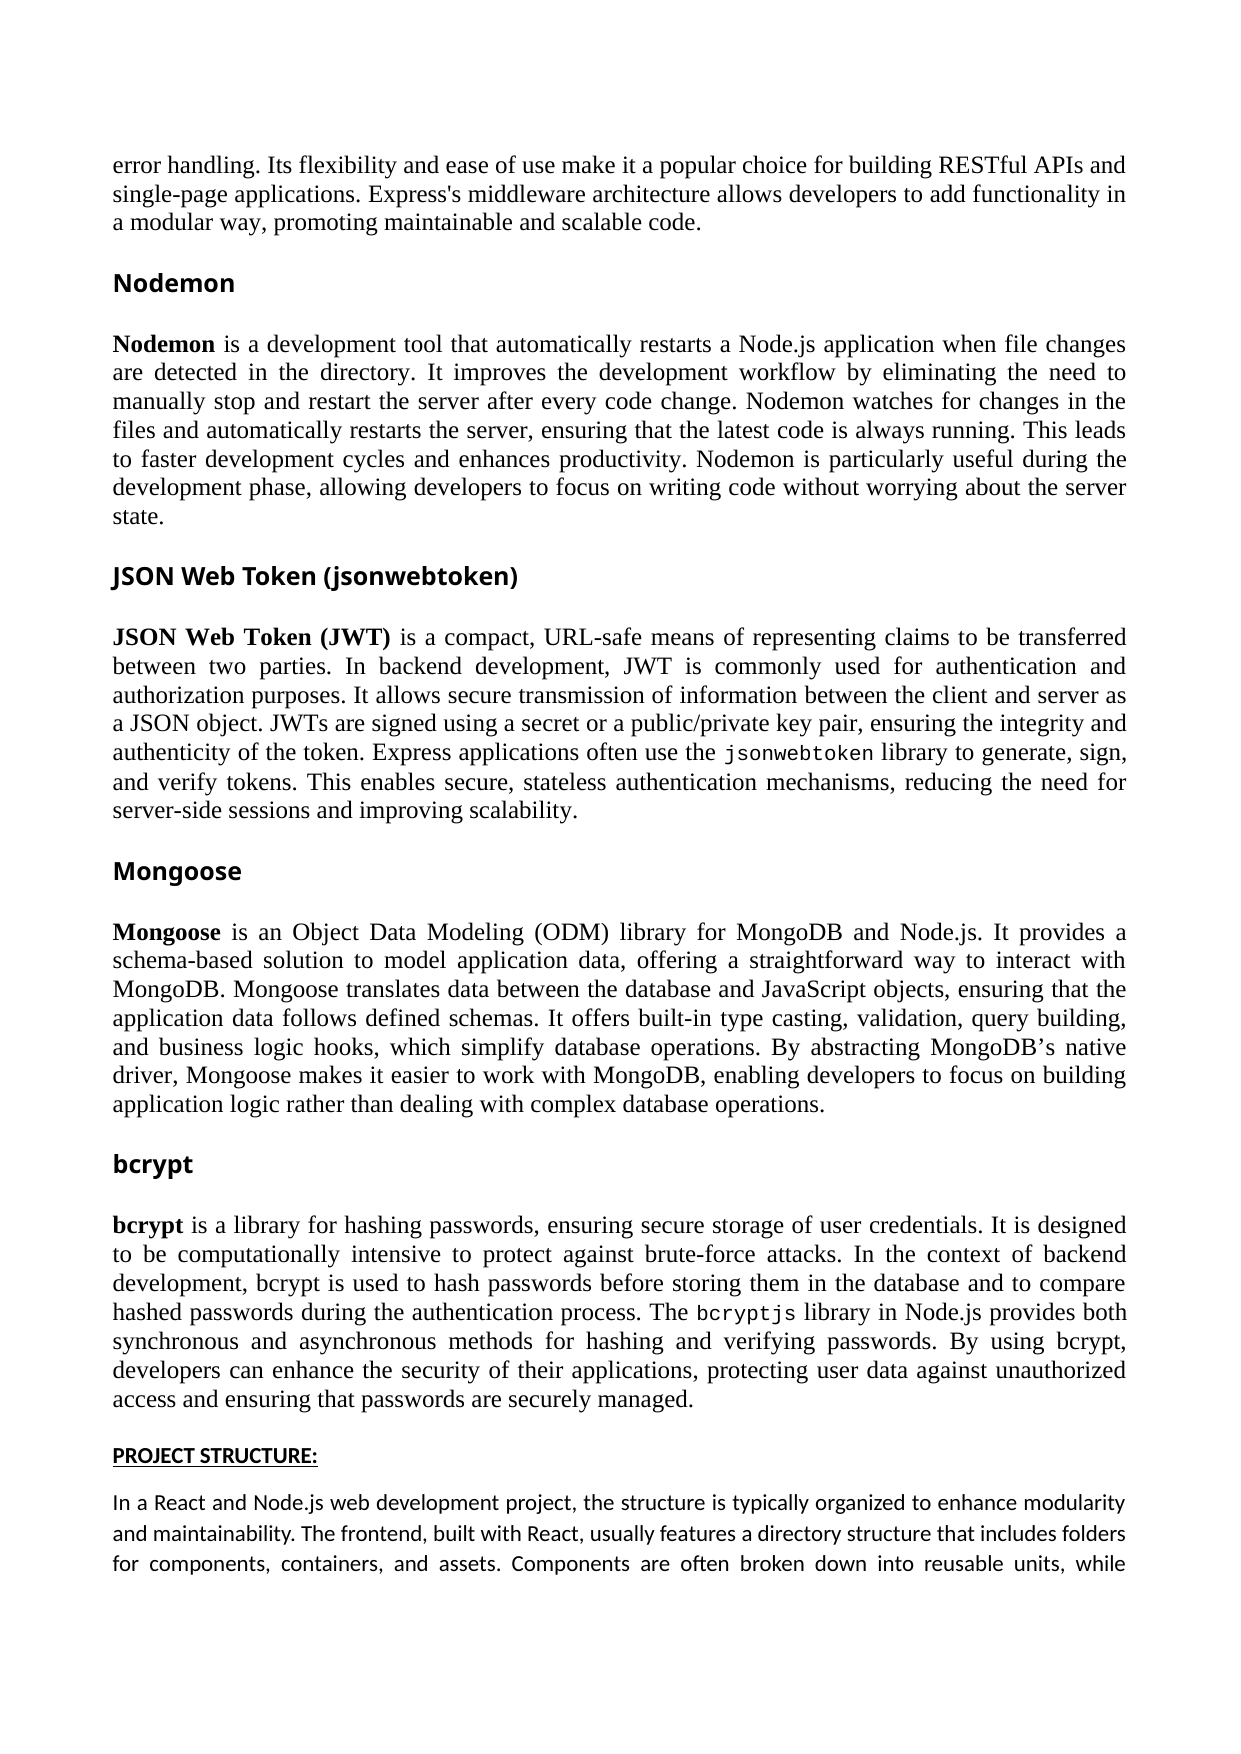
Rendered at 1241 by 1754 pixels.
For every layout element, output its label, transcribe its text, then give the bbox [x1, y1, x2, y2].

text Nodemon is a development tool that automatically restarts a Node.js application when file changes are detected in the directory. It improves the development workflow by eliminating the need to manually stop and restart the server after every code change. Nodemon watches for changes in the files and automatically restarts the server, ensuring that the latest code is always running. This leads to faster development cycles and enhances productivity. Nodemon is particularly useful during the development phase, allowing developers to focus on writing code without worrying about the server state. [112, 329, 1128, 530]
subtitle JSON Web Token (jsonwebtoken) [112, 559, 1128, 593]
text bcrypt is a library for hashing passwords, ensuring secure storage of user credentials. It is designed to be computationally intensive to protect against brute-force attacks. In the context of backend development, bcrypt is used to hash passwords before storing them in the database and to compare hashed passwords during the authentication process. The bcryptjs library in Node.js provides both synchronous and asynchronous methods for hashing and verifying passwords. By using bcrypt, developers can enhance the security of their applications, protecting user data against unauthorized access and ensuring that passwords are securely managed. [112, 1210, 1128, 1412]
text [112, 150, 1128, 236]
text PROJECT STRUCTURE: [112, 1442, 1128, 1470]
subtitle bcrypt [112, 1147, 1128, 1181]
subtitle Mongoose [112, 853, 1128, 888]
subtitle Nodemon [112, 265, 1128, 299]
text Mongoose is an Object Data Modeling (ODM) library for MongoDB and Node.js. It provides a schema-based solution to model application data, offering a straightforward way to interact with MongoDB. Mongoose translates data between the database and JavaScript objects, ensuring that the application data follows defined schemas. It offers built-in type casting, validation, query building, and business logic hooks, which simplify database operations. By abstracting MongoDB’s native driver, Mongoose makes it easier to work with MongoDB, enabling developers to focus on building application logic rather than dealing with complex database operations. [112, 917, 1128, 1118]
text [112, 1488, 1128, 1577]
text JSON Web Token (JWT) is a compact, URL-safe means of representing claims to be transferred between two parties. In backend development, JWT is commonly used for authentication and authorization purposes. It allows secure transmission of information between the client and server as a JSON object. JWTs are signed using a secret or a public/private key pair, ensuring the integrity and authenticity of the token. Express applications often use the jsonwebtoken library to generate, sign, and verify tokens. This enables secure, stateless authentication mechanisms, reducing the need for server-side sessions and improving scalability. [112, 622, 1128, 824]
